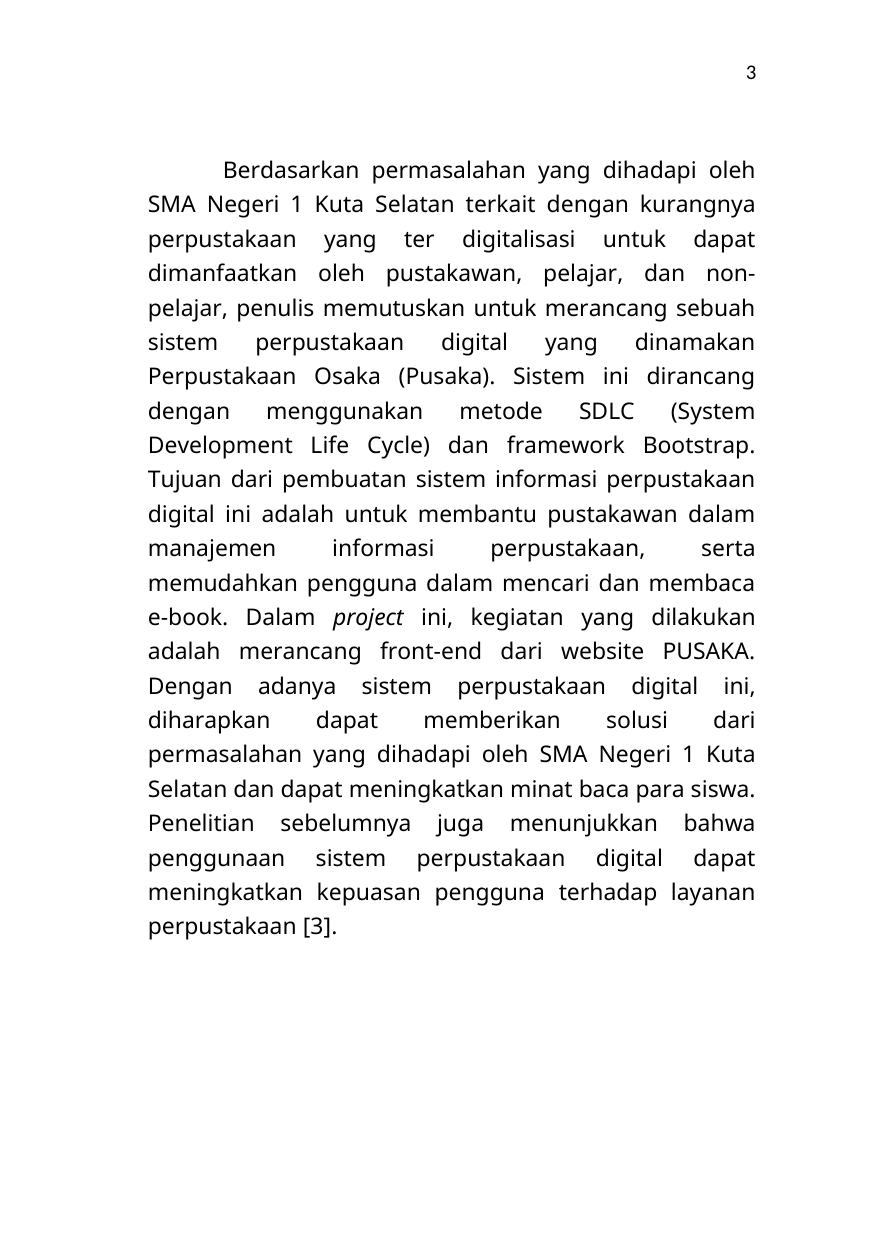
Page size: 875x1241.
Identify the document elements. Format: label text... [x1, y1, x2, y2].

text Berdasarkan permasalahan yang dihadapi oleh SMA Negeri 1 Kuta Selatan terkait dengan kurangnya perpustakaan yang ter digitalisasi untuk dapat dimanfaatkan oleh pustakawan, pelajar, dan non-pelajar, penulis memutuskan untuk merancang sebuah sistem perpustakaan digital yang dinamakan Perpustakaan Osaka (Pusaka). Sistem ini dirancang dengan menggunakan metode SDLC (System Development Life Cycle) dan framework Bootstrap. Tujuan dari pembuatan sistem informasi perpustakaan digital ini adalah untuk membantu pustakawan dalam manajemen informasi perpustakaan, serta memudahkan pengguna dalam mencari dan membaca e-book. Dalam project ini, kegiatan yang dilakukan adalah merancang front-end dari website PUSAKA. Dengan adanya sistem perpustakaan digital ini, diharapkan dapat memberikan solusi dari permasalahan yang dihadapi oleh SMA Negeri 1 Kuta Selatan dan dapat meningkatkan minat baca para siswa. Penelitian sebelumnya juga menunjukkan bahwa penggunaan sistem perpustakaan digital dapat meningkatkan kepuasan pengguna terhadap layanan perpustakaan . [148, 154, 756, 942]
